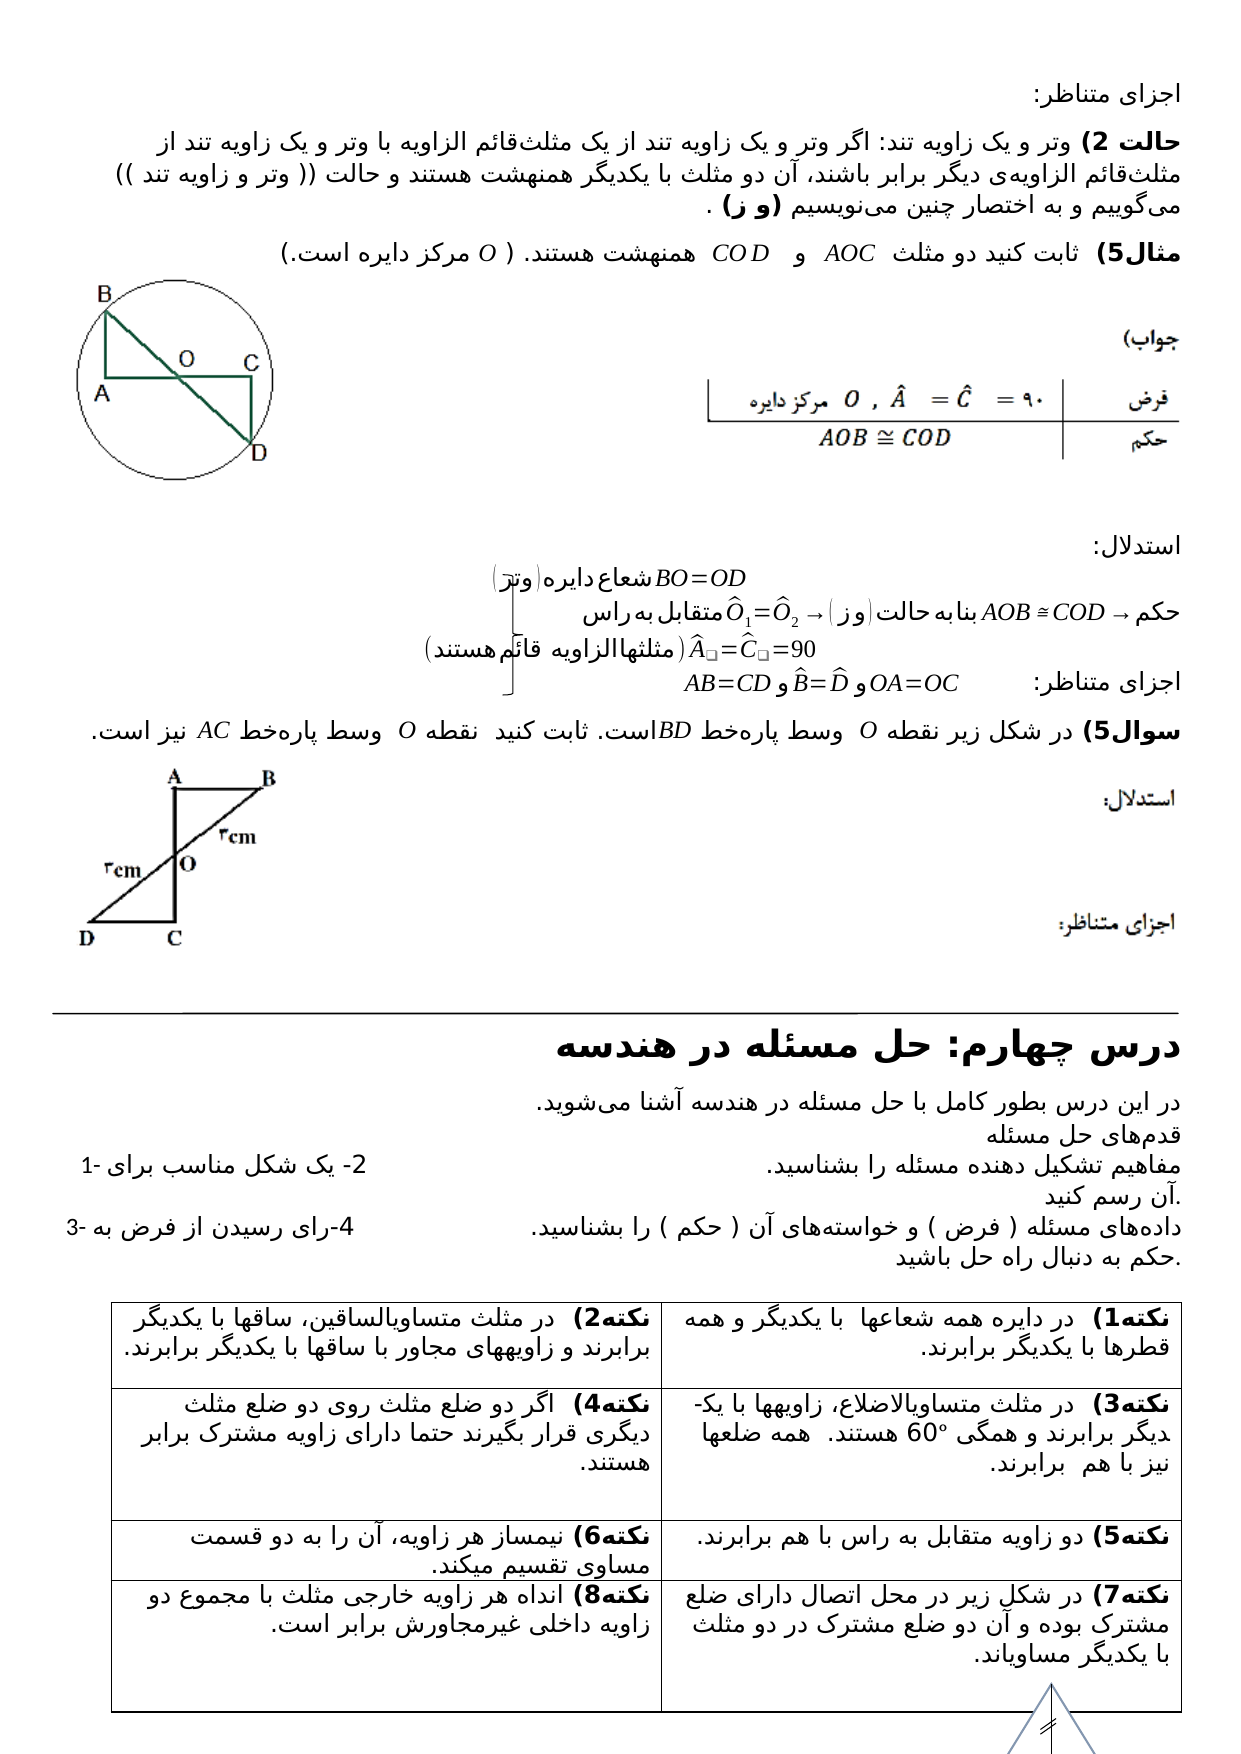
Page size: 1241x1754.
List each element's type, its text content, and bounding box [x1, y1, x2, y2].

text قدم‌های حل مسئله [59, 1120, 1181, 1149]
table_header نکته2) در مثلث متساویالساقین، ساقها با یکدیگر برابرند و زاویههای مجاور با ساقها با یکدیگر برابرند. [112, 1303, 661, 1388]
picture [74, 269, 1182, 483]
text درس چهارم: حل مسئله در هندسه [59, 1023, 1181, 1067]
table_cell نکته8) انداه هر زاویه خارجی مثلث با مجموع دو زاویه داخلی غیرمجاورش برابر است. [112, 1581, 661, 1711]
text سوال5) در شکل زیر نقطه وسط پاره‌خط است. ثابت کنید نقطه وسط پاره‌خط نیز است. [59, 716, 1181, 745]
text مثال5) ثابت کنید دو مثلث و همنهشت هستند. ( مرکز دایره است.) [59, 238, 1181, 267]
table_cell نکته5) دو زاویه متقابل به راس با هم برابرند. [662, 1521, 1181, 1579]
table_cell نکته6) نیمساز هر زاویه، آن را به دو قسمت مساوی تقسیم میکند. [112, 1521, 661, 1579]
table_header نکته1) در دایره همه شعاعها با یکدیگر و همه قطرها با یکدیگر برابرند. [662, 1303, 1181, 1388]
text اجزای متناظر: [59, 79, 1181, 108]
text 1- مفاهیم تشکیل دهنده مسئله را بشناسید. 2- یک شکل مناسب برای آن رسم کنید. [59, 1149, 1181, 1211]
text استدلال: [59, 531, 1181, 561]
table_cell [662, 1581, 1181, 1711]
table_cell نکته4) اگر دو ضلع مثلث روی دو ضلع مثلث دیگری قرار بگیرند حتما دارای زاویه مشترک برابر هستند. [112, 1389, 661, 1520]
list 3- داده‌های مسئله ( فرض ) و خواسته‌های آن ( حکم ) را بشناسید. 4-رای رسیدن از فرض به حکم به دنبال راه حل باشید. [59, 1211, 1181, 1272]
text اجزای متناظر: [59, 667, 1181, 697]
text حالت 2) وتر و یک زاویه تند: اگر وتر و یک زاویه تند از یک مثلث‌قائم الزاویه با وتر و یک زاویه تند از مثلث‌قائم الزاویه‌ی دیگر برابر باشند، آن دو مثلث با یکدیگر همنهشت هستند و حالت (( وتر و زاویه تند )) می‌گوییم و به اختصار چنین می‌نویسیم (و ز) . [59, 127, 1181, 219]
picture [71, 763, 1180, 953]
text در این درس بطور کامل با حل مسئله در هندسه آشنا می‌شوید. [59, 1087, 1181, 1116]
table_cell نکته3) در مثلث متساویالاضلاع، زاویهها با یکدیگر برابرند و همگی °60 هستند. همه ضلعها نیز با هم برابرند. [662, 1389, 1181, 1520]
